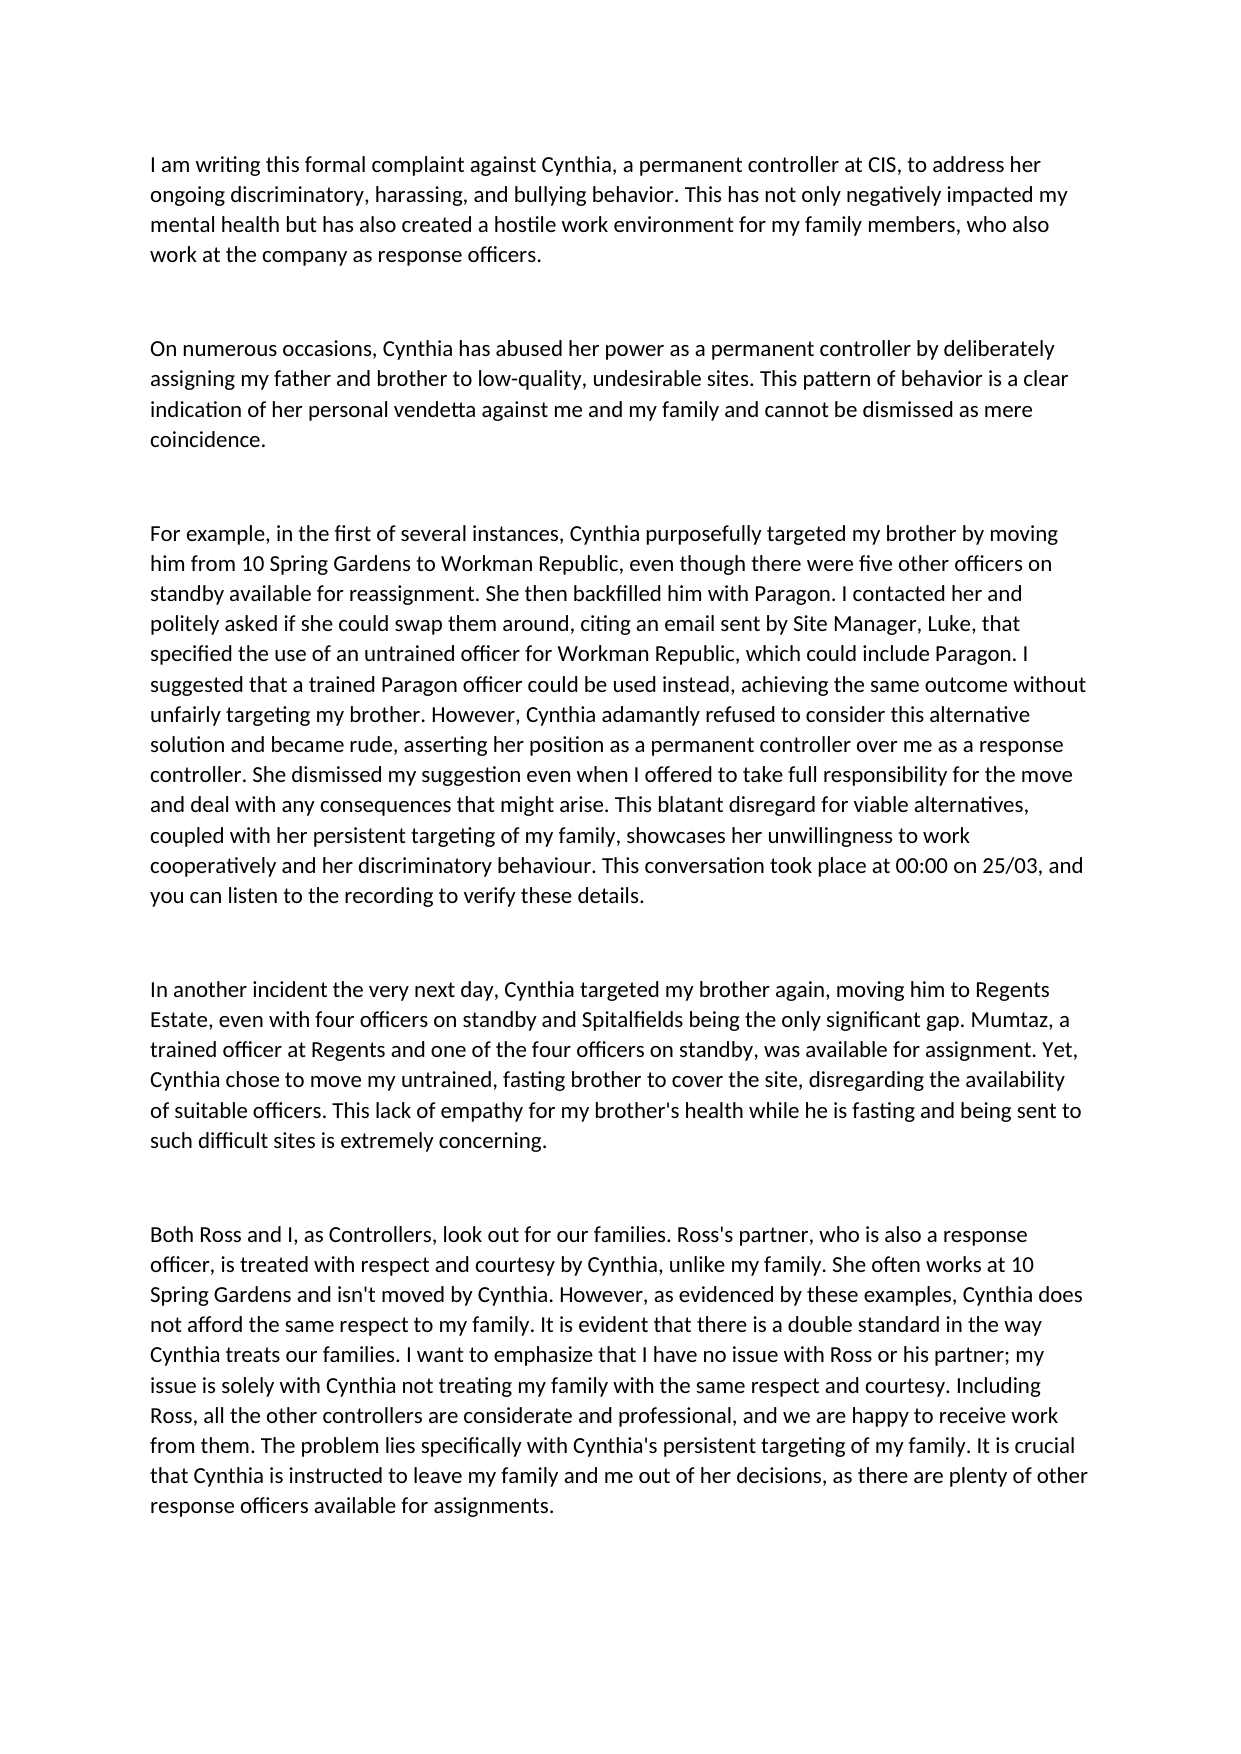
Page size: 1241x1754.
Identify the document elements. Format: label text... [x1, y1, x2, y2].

text In another incident the very next day, Cynthia targeted my brother again, moving him to Regents Estate, even with four officers on standby and Spitalfields being the only significant gap. Mumtaz, a trained officer at Regents and one of the four officers on standby, was available for assignment. Yet, Cynthia chose to move my untrained, fasting brother to cover the site, disregarding the availability of suitable officers. This lack of empathy for my brother's health while he is fasting and being sent to such difficult sites is extremely concerning. [150, 975, 1090, 1154]
text On numerous occasions, Cynthia has abused her power as a permanent controller by deliberately assigning my father and brother to low-quality, undesirable sites. This pattern of behavior is a clear indication of her personal vendetta against me and my family and cannot be dismissed as mere coincidence. [150, 334, 1090, 453]
text For example, in the first of several instances, Cynthia purposefully targeted my brother by moving him from 10 Spring Gardens to Workman Republic, even though there were five other officers on standby available for reassignment. She then backfilled him with Paragon. I contacted her and politely asked if she could swap them around, citing an email sent by Site Manager, Luke, that specified the use of an untrained officer for Workman Republic, which could include Paragon. I suggested that a trained Paragon officer could be used instead, achieving the same outcome without unfairly targeting my brother. However, Cynthia adamantly refused to consider this alternative solution and became rude, asserting her position as a permanent controller over me as a response controller. She dismissed my suggestion even when I offered to take full responsibility for the move and deal with any consequences that might arise. This blatant disregard for viable alternatives, coupled with her persistent targeting of my family, showcases her unwillingness to work cooperatively and her discriminatory behaviour. This conversation took place at 00:00 on 25/03, and you can listen to the recording to verify these details. [150, 519, 1090, 909]
text I am writing this formal complaint against Cynthia, a permanent controller at CIS, to address her ongoing discriminatory, harassing, and bullying behavior. This has not only negatively impacted my mental health but has also created a hostile work environment for my family members, who also work at the company as response officers. [150, 150, 1090, 269]
text Both Ross and I, as Controllers, look out for our families. Ross's partner, who is also a response officer, is treated with respect and courtesy by Cynthia, unlike my family. She often works at 10 Spring Gardens and isn't moved by Cynthia. However, as evidenced by these examples, Cynthia does not afford the same respect to my family. It is evident that there is a double standard in the way Cynthia treats our families. I want to emphasize that I have no issue with Ross or his partner; my issue is solely with Cynthia not treating my family with the same respect and courtesy. Including Ross, all the other controllers are considerate and professional, and we are happy to receive work from them. The problem lies specifically with Cynthia's persistent targeting of my family. It is crucial that Cynthia is instructed to leave my family and me out of her decisions, as there are plenty of other response officers available for assignments. [150, 1220, 1090, 1520]
